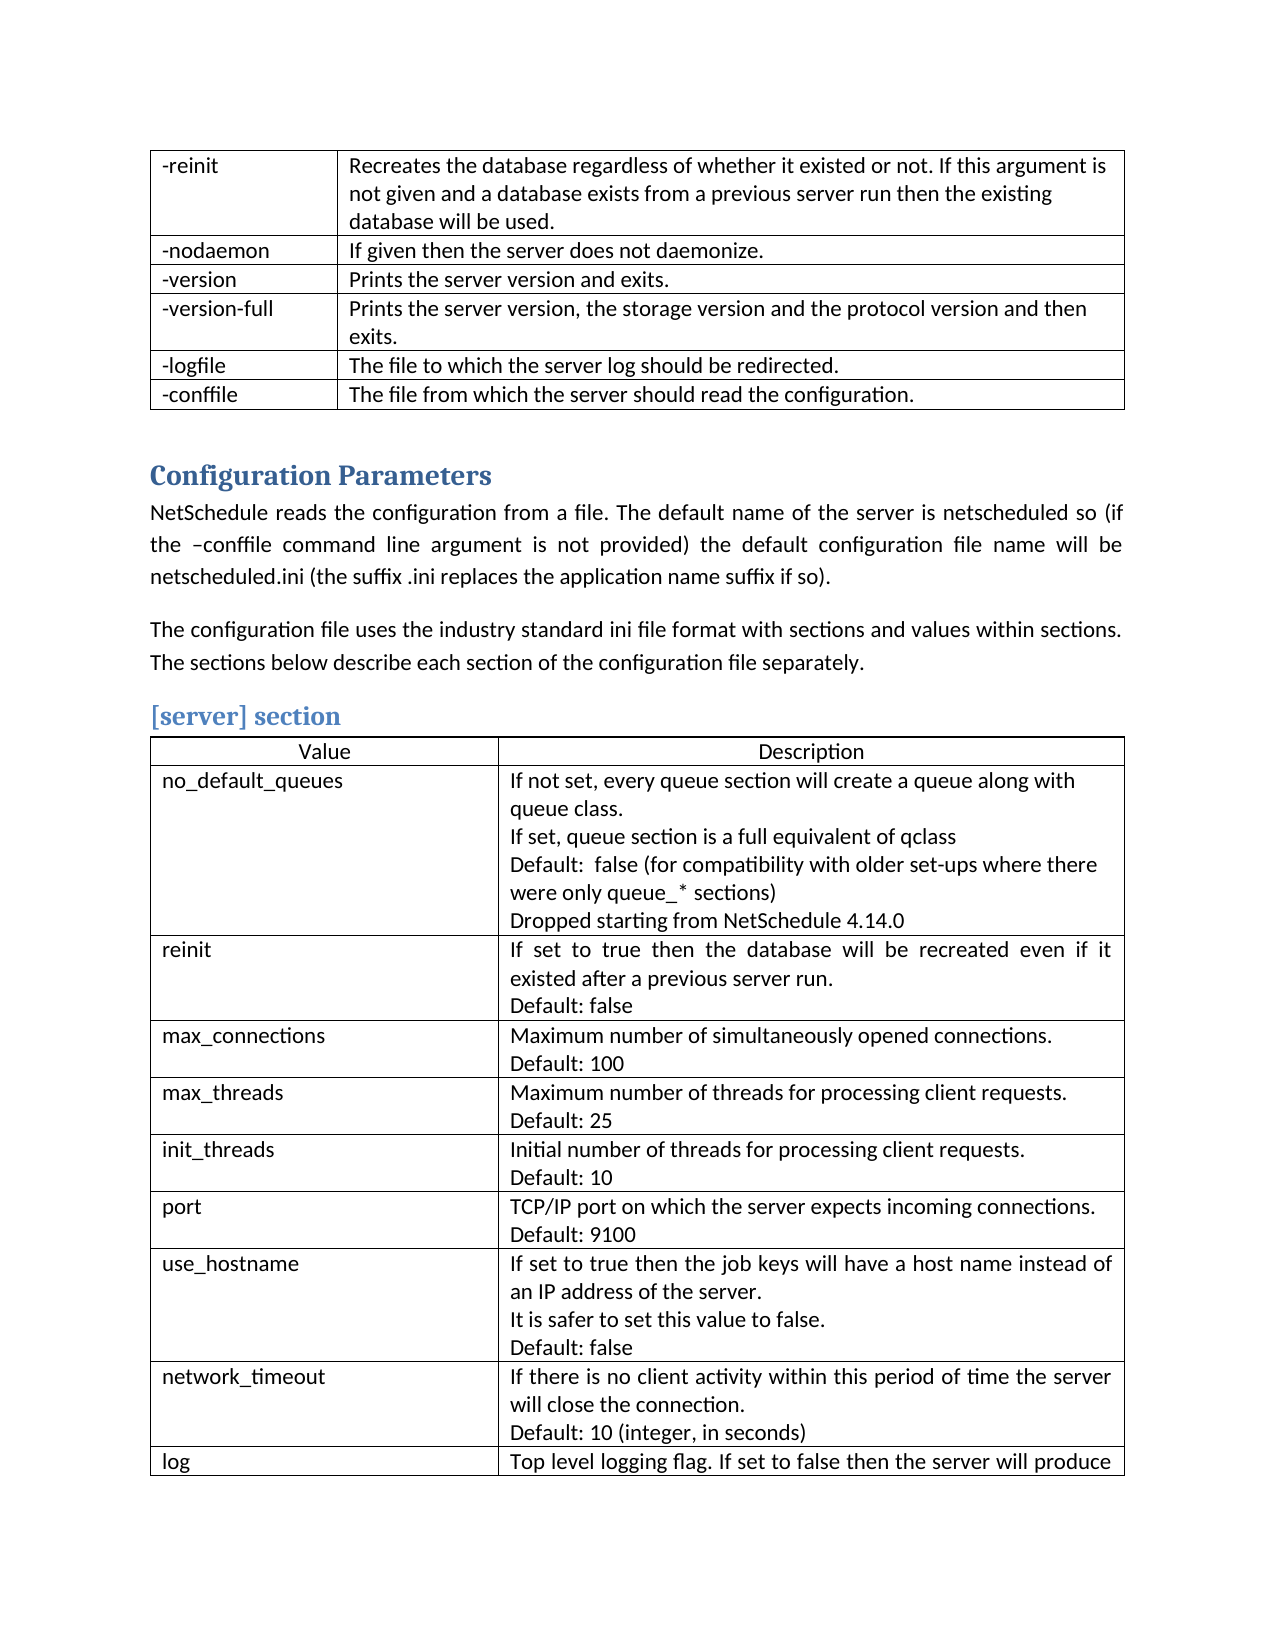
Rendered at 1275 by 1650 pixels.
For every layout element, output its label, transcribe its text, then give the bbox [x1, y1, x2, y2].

table_cell -version-full [151, 294, 337, 350]
table_cell Initial number of threads for processing client requests. Default: 10 [499, 1135, 1124, 1191]
table_cell If given then the server does not daemonize. [338, 236, 1124, 264]
table_cell Maximum number of threads for processing client requests. Default: 25 [499, 1078, 1124, 1134]
table_cell -reinit [151, 151, 337, 235]
table_cell The file to which the server log should be redirected. [338, 351, 1124, 379]
table_cell -conffile [151, 380, 337, 408]
subtitle [server] section [150, 701, 1125, 732]
table_cell init_threads [151, 1135, 498, 1191]
table_cell If there is no client activity within this period of time the server will close the connection. Default: 10 (integer, in seconds) [499, 1362, 1124, 1446]
table_cell If set to true then the job keys will have a host name instead of an IP address of the server. It is safer to set this value to false. Default: false [499, 1249, 1124, 1361]
table_header Value [151, 738, 498, 765]
subtitle Configuration Parameters [150, 459, 1125, 493]
table_cell Maximum number of simultaneously opened connections. Default: 100 [499, 1021, 1124, 1077]
table_cell port [151, 1192, 498, 1248]
table_cell -nodaemon [151, 236, 337, 264]
table_cell network_timeout [151, 1362, 498, 1446]
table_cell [499, 1447, 1124, 1475]
table_cell The file from which the server should read the configuration. [338, 380, 1124, 408]
table_cell use_hostname [151, 1249, 498, 1361]
table_cell If set to true then the database will be recreated even if it existed after a previous server run. Default: false [499, 936, 1124, 1020]
table_cell log [151, 1447, 498, 1475]
table_cell max_threads [151, 1078, 498, 1134]
table_cell -version [151, 265, 337, 293]
table_cell Prints the server version and exits. [338, 265, 1124, 293]
table_cell -logfile [151, 351, 337, 379]
table_cell Recreates the database regardless of whether it existed or not. If this argument is not given and a database exists from a previous server run then the existing database will be used. [338, 151, 1124, 235]
table_cell no_default_queues [151, 766, 498, 934]
text The configuration file uses the industry standard ini file format with sections and values within sections. The sections below describe each section of the configuration file separately. [150, 615, 1125, 676]
table_cell TCP/IP port on which the server expects incoming connections. Default: 9100 [499, 1192, 1124, 1248]
table_cell max_connections [151, 1021, 498, 1077]
table_cell reinit [151, 936, 498, 1020]
table_header Description [499, 738, 1124, 765]
text NetSchedule reads the configuration from a file. The default name of the server is netscheduled so (if the –conffile command line argument is not provided) the default configuration file name will be netscheduled.ini (the suffix .ini replaces the application name suffix if so). [150, 498, 1125, 590]
table_cell If not set, every queue section will create a queue along with queue class. If set, queue section is a full equivalent of qclass Default: false (for compatibility with older set-ups where there were only queue_* sections) Dropped starting from NetSchedule 4.14.0 [499, 766, 1124, 934]
table_cell Prints the server version, the storage version and the protocol version and then exits. [338, 294, 1124, 350]
